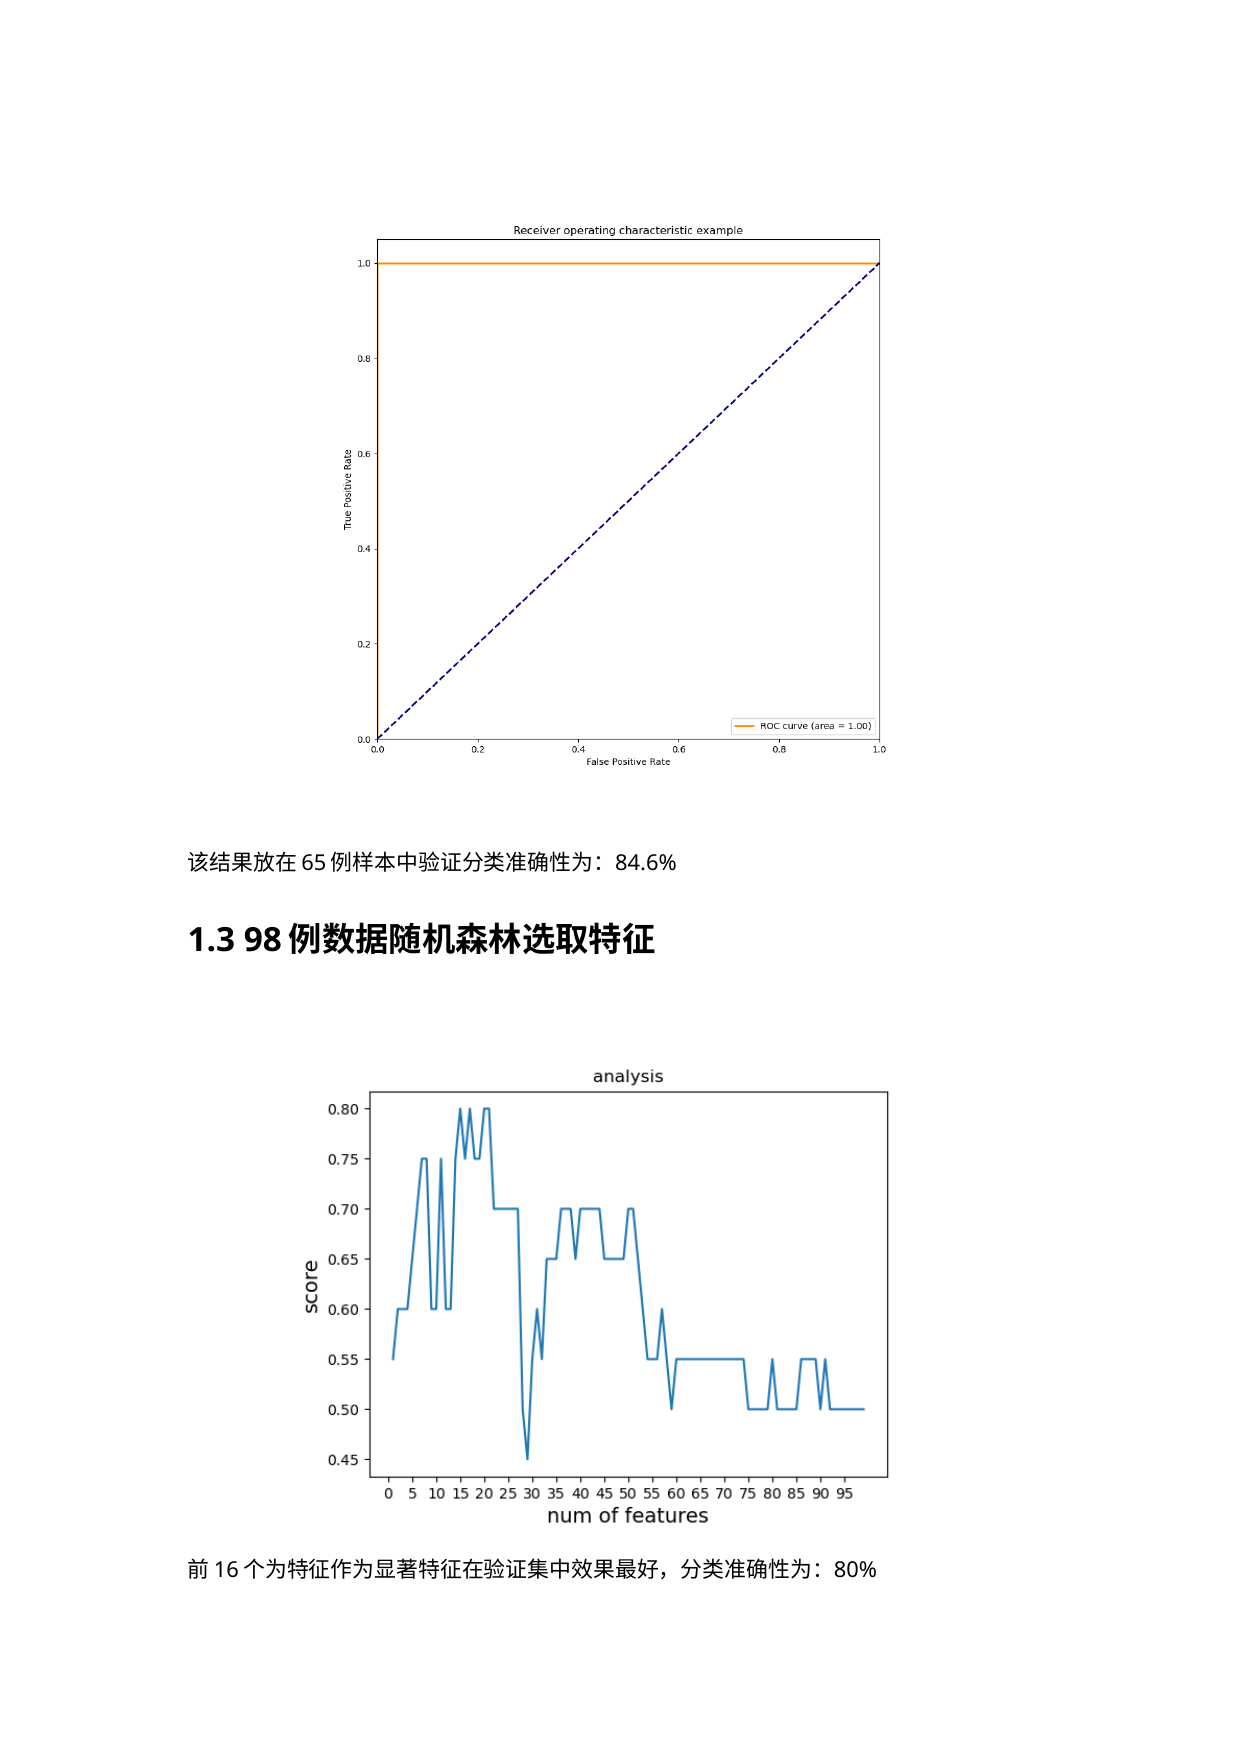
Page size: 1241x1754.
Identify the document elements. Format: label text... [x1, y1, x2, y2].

text 该结果放在65例样本中验证分类准确性为：84.6% [187, 844, 1053, 877]
picture [286, 1031, 954, 1532]
text 前16个为特征作为显著特征在验证集中效果最好，分类准确性为：80% [187, 1551, 1053, 1584]
picture [296, 162, 944, 810]
subtitle 1.3 98例数据随机森林选取特征 [187, 904, 1053, 969]
